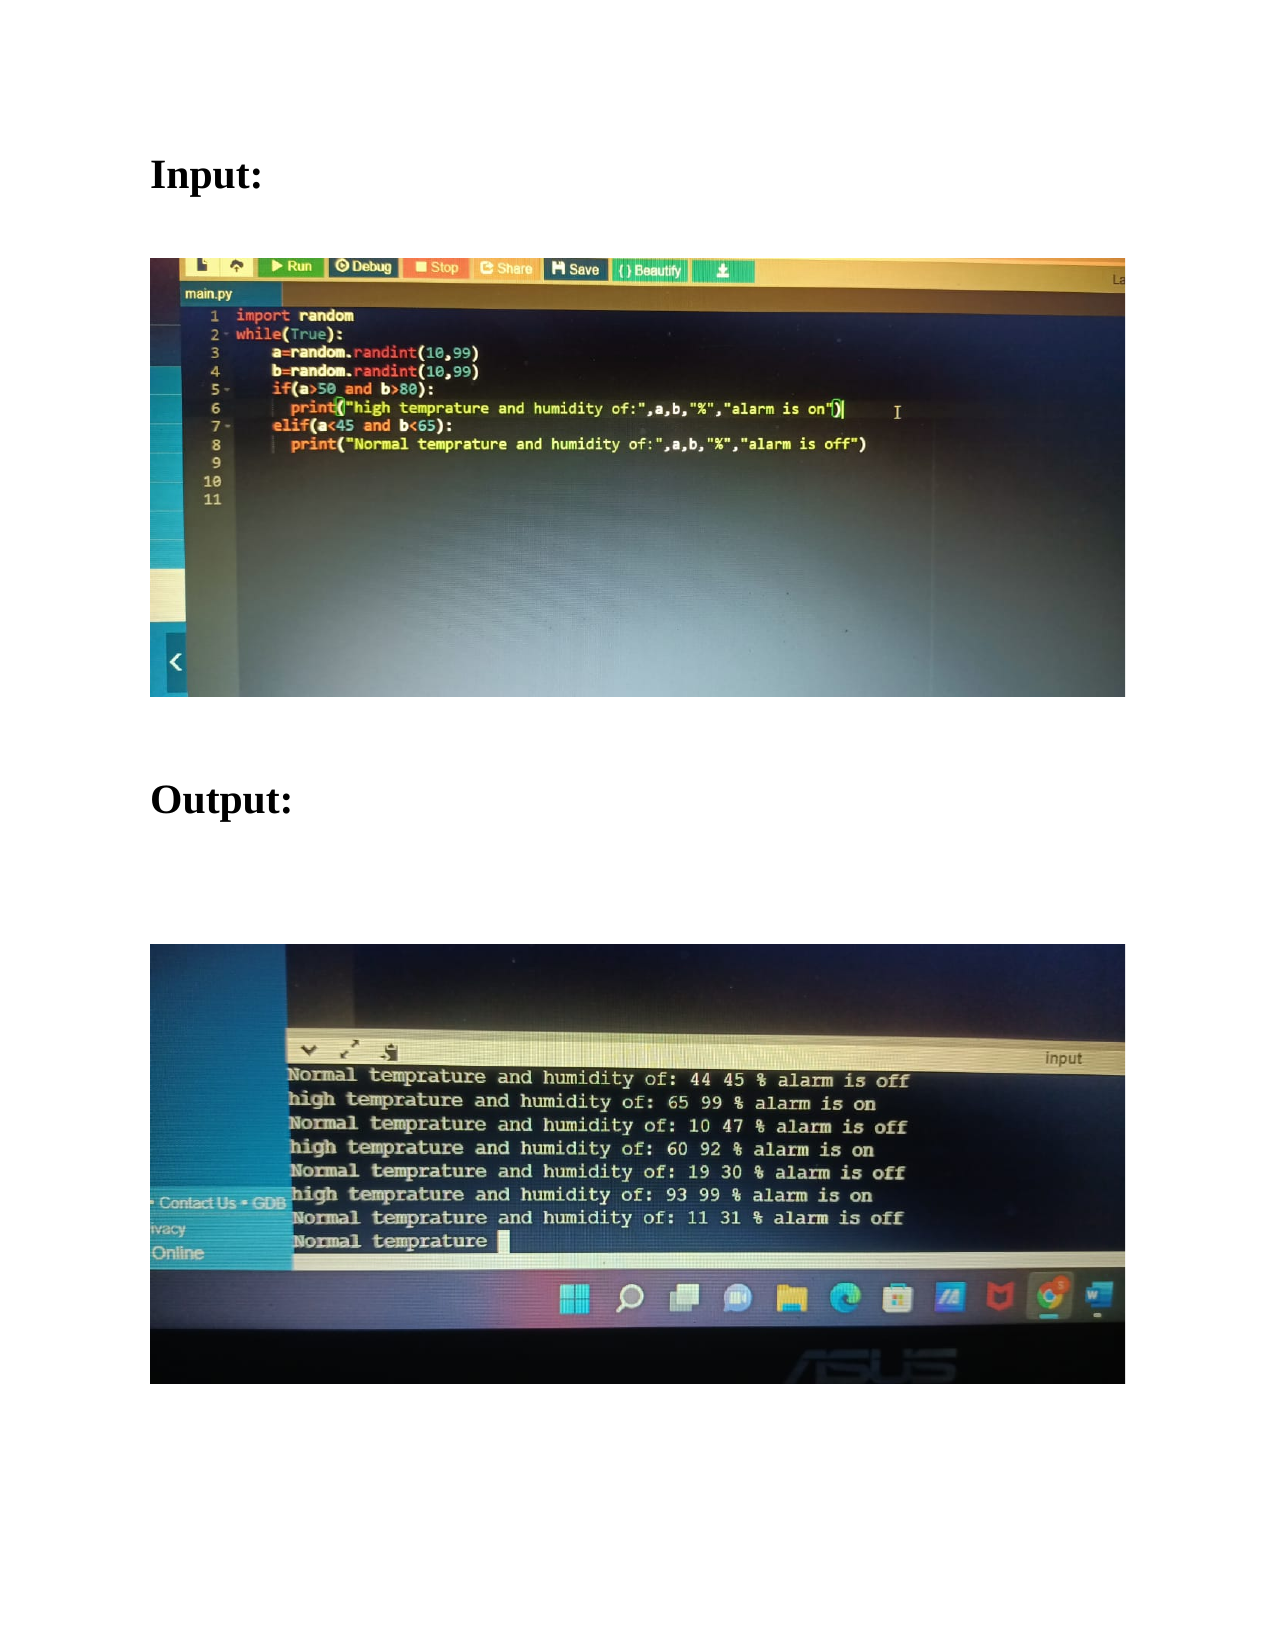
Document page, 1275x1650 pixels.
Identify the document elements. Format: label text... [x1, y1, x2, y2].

picture [150, 258, 1125, 697]
text Input: [150, 150, 1125, 198]
picture [150, 944, 1125, 1384]
text Output: [150, 775, 1125, 823]
